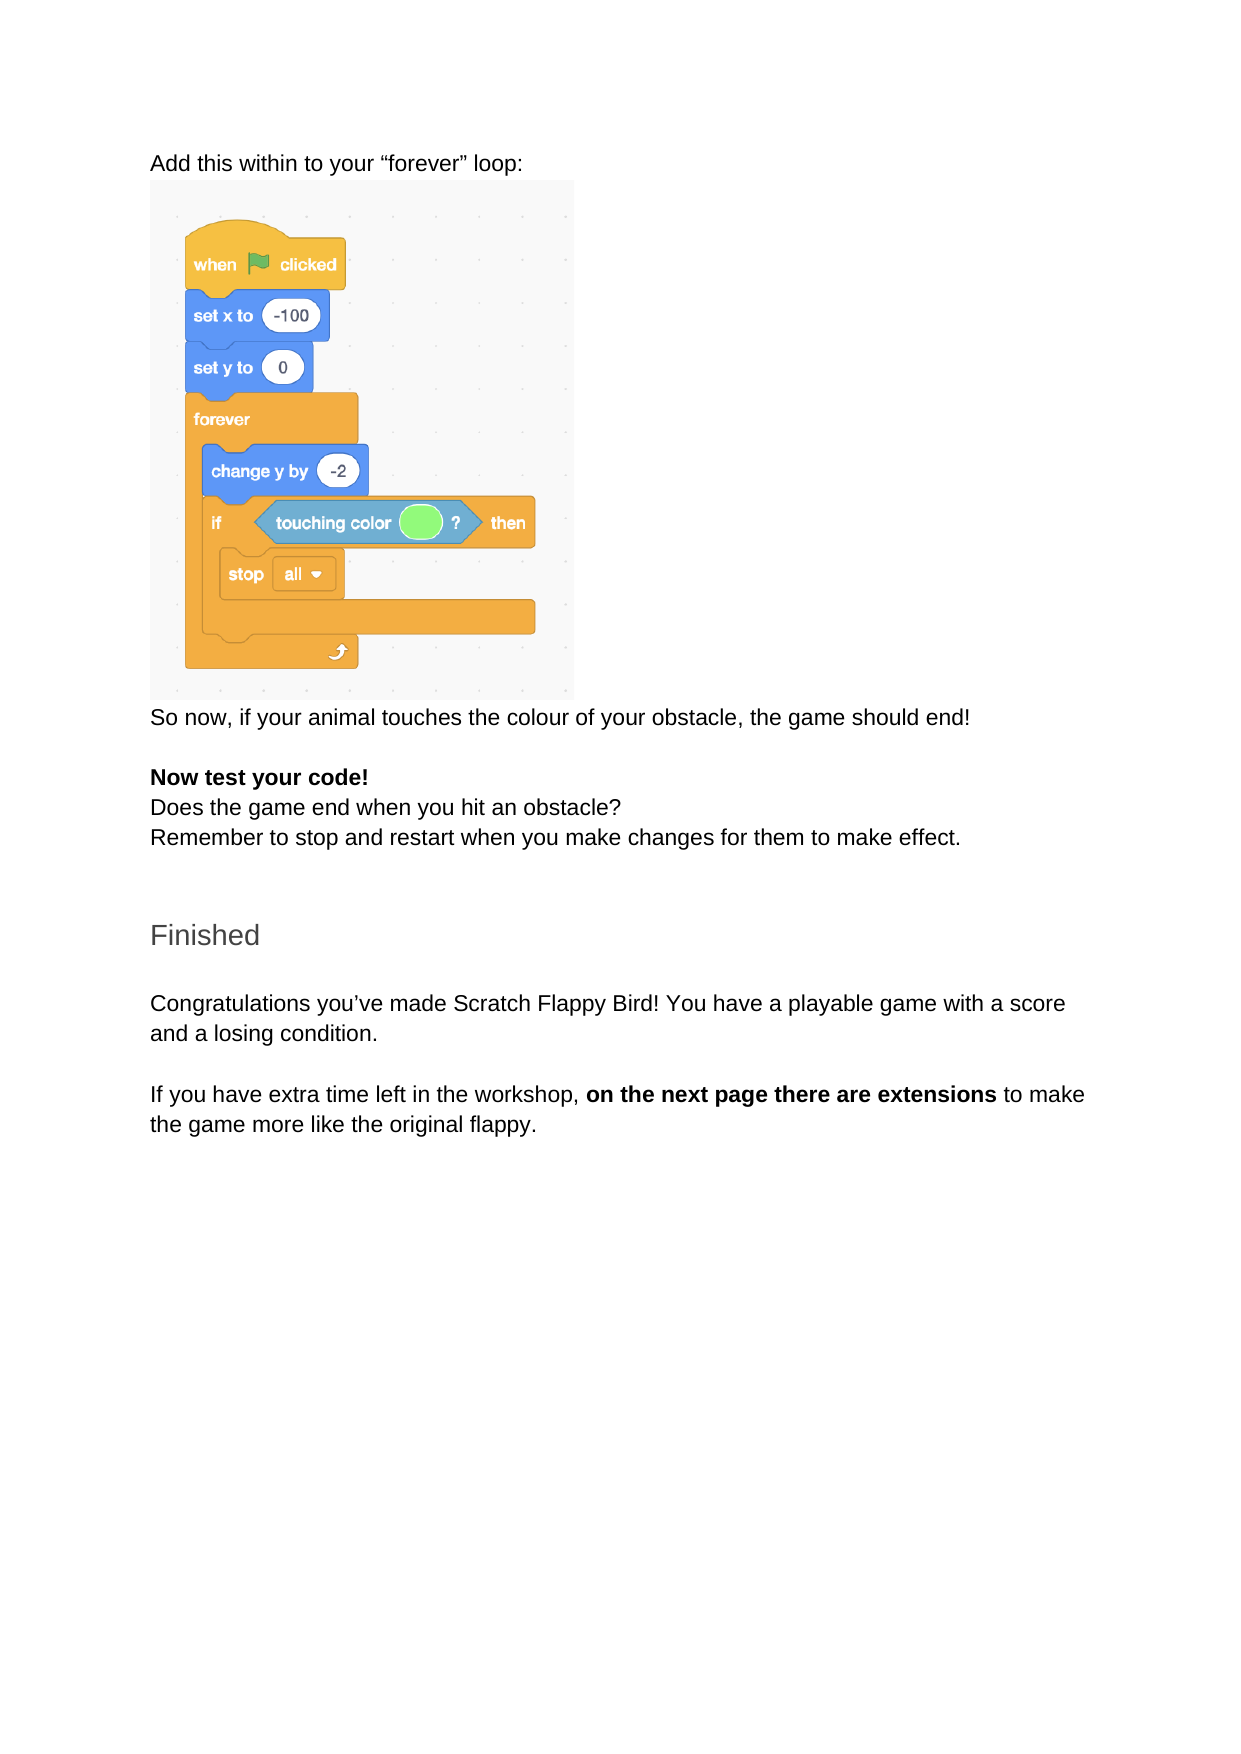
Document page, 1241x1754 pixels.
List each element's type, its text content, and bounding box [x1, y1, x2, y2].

text If you have extra time left in the workshop, on the next page there are extensions to make the game more like the original flappy. [150, 1081, 1090, 1137]
text Add this within to your “forever” loop: [150, 150, 1090, 176]
picture [150, 180, 575, 700]
subtitle Finished [150, 918, 1090, 952]
text Now test your code! [150, 764, 1090, 790]
text Congratulations you’ve made Scratch Flappy Bird! You have a playable game with a score and a losing condition. [150, 990, 1090, 1047]
text Does the game end when you hit an obstacle? [150, 794, 1090, 821]
text Remember to stop and restart when you make changes for them to make effect. [150, 824, 1090, 851]
text So now, if your animal touches the colour of your obstacle, the game should end! [150, 703, 1090, 730]
